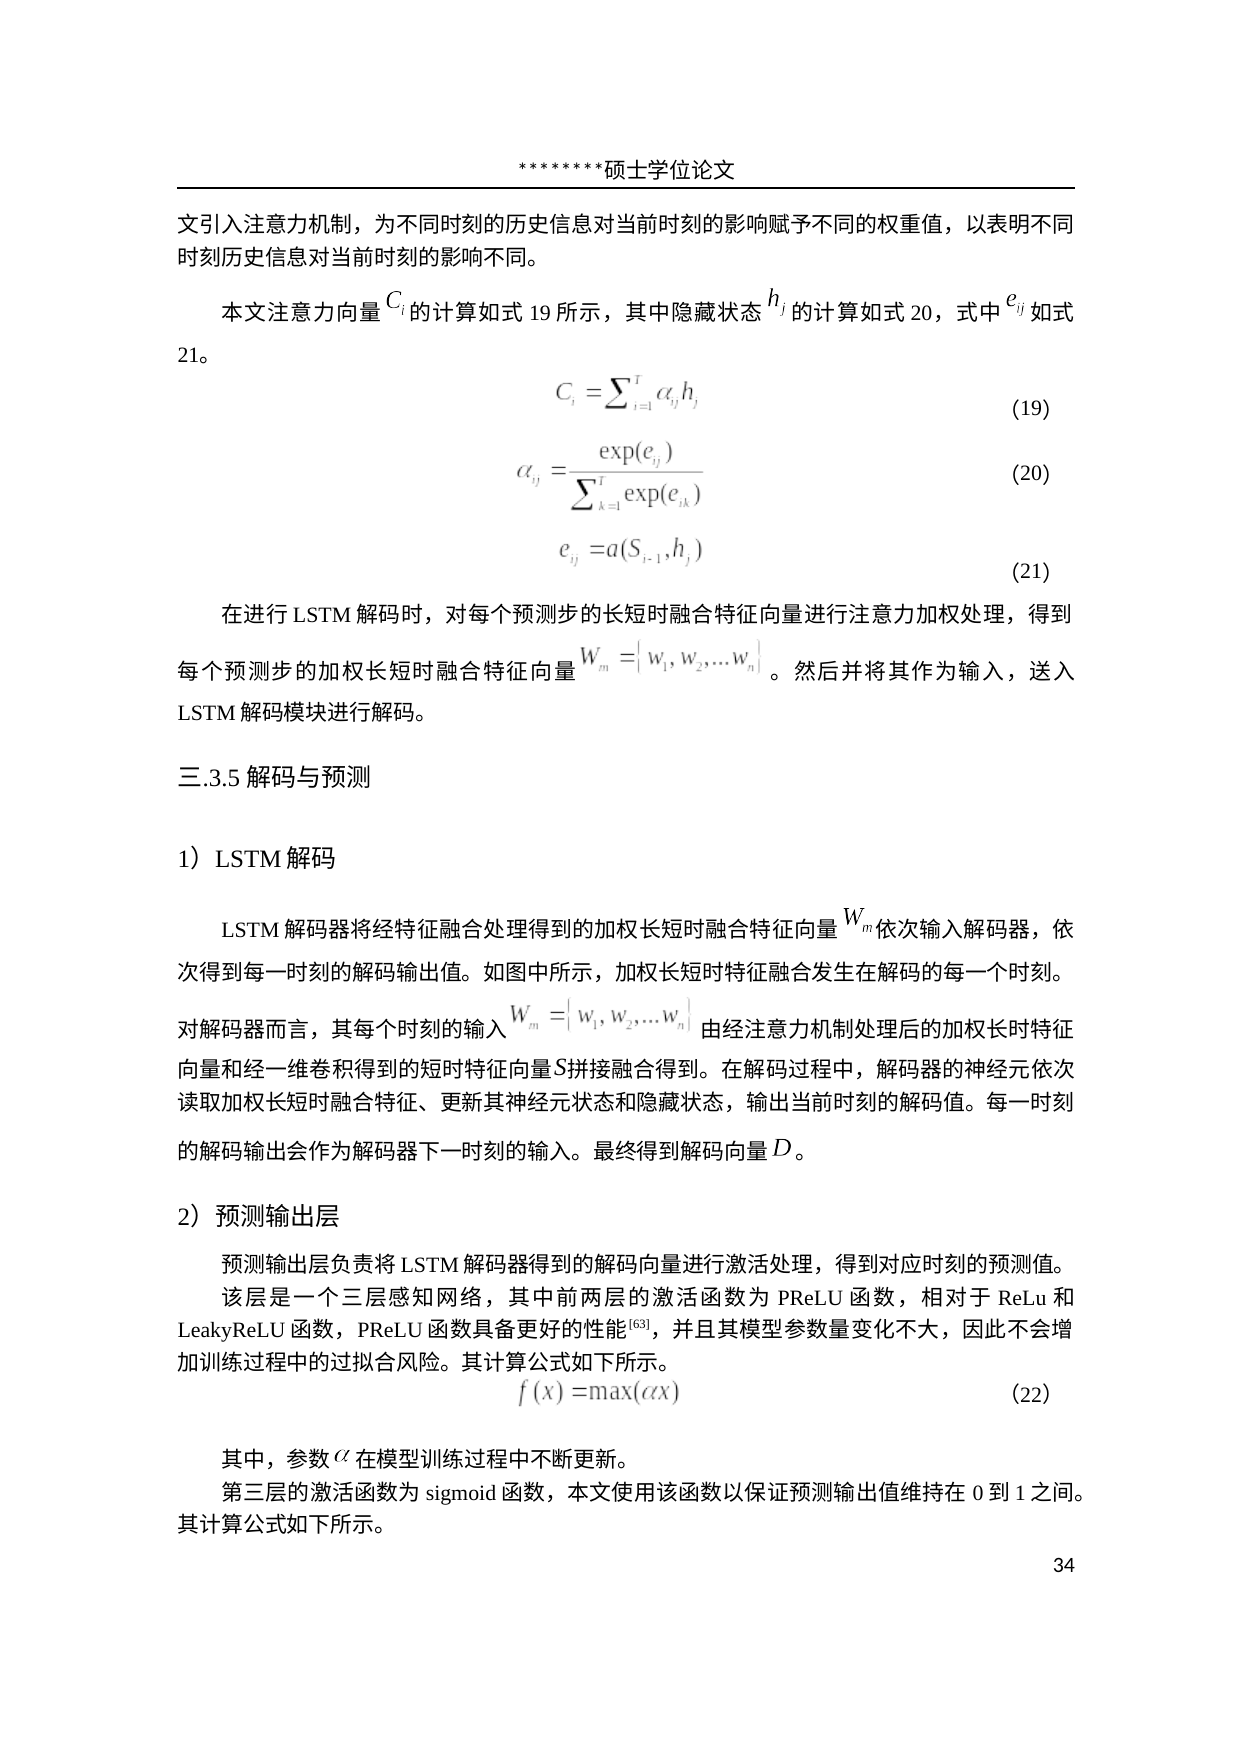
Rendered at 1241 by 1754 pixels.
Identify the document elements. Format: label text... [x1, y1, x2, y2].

table_header [177, 369, 717, 434]
table_header （22） [695, 1377, 1075, 1442]
text 1）LSTM解码 [177, 824, 1075, 889]
text 2）预测输出层 [177, 1182, 1075, 1247]
text 在进行LSTM解码时，对每个预测步的长短时融合特征向量进行注意力加权处理，得到每个预测步的加权长短时融合特征向量。然后并将其作为输入，送入LSTM解码模块进行解码。 [177, 597, 1075, 727]
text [177, 207, 1075, 272]
table_header [177, 1377, 695, 1442]
text 预测输出层负责将LSTM解码器得到的解码向量进行激活处理，得到对应时刻的预测值。 [177, 1247, 1075, 1279]
table_cell [177, 434, 717, 532]
text 第三层的激活函数为sigmoid函数，本文使用该函数以保证预测输出值维持在0到1之间。其计算公式如下所示。 [177, 1474, 1075, 1539]
text 该层是一个三层感知网络，其中前两层的激活函数为PReLU函数，相对于ReLu和LeakyReLU函数，PReLU函数具备更好的性能[63]，并且其模型参数量变化不大，因此不会增加训练过程中的过拟合风险。其计算公式如下所示。 [177, 1279, 1075, 1377]
table_cell （20） [717, 434, 1075, 532]
subtitle 解码与预测 [177, 743, 1075, 808]
table_cell [177, 532, 717, 597]
table_cell （21） [717, 532, 1075, 597]
text LSTM解码器将经特征融合处理得到的加权长短时融合特征向量依次输入解码器，依次得到每一时刻的解码输出值。如图中所示，加权长短时特征融合发生在解码的每一个时刻。对解码器而言，其每个时刻的输入由经注意力机制处理后的加权长时特征向量和经一维卷积得到的短时特征向量拼接融合得到。在解码过程中，解码器的神经元依次读取加权长短时融合特征、更新其神经元状态和隐藏状态，输出当前时刻的解码值。每一时刻的解码输出会作为解码器下一时刻的输入。最终得到解码向量。 [177, 889, 1075, 1182]
text 其中，参数在模型训练过程中不断更新。 [177, 1442, 1075, 1474]
text 本文注意力向量的计算如式19所示，其中隐藏状态的计算如式20，式中如式21。 [177, 272, 1075, 369]
table_header （19） [717, 369, 1075, 434]
